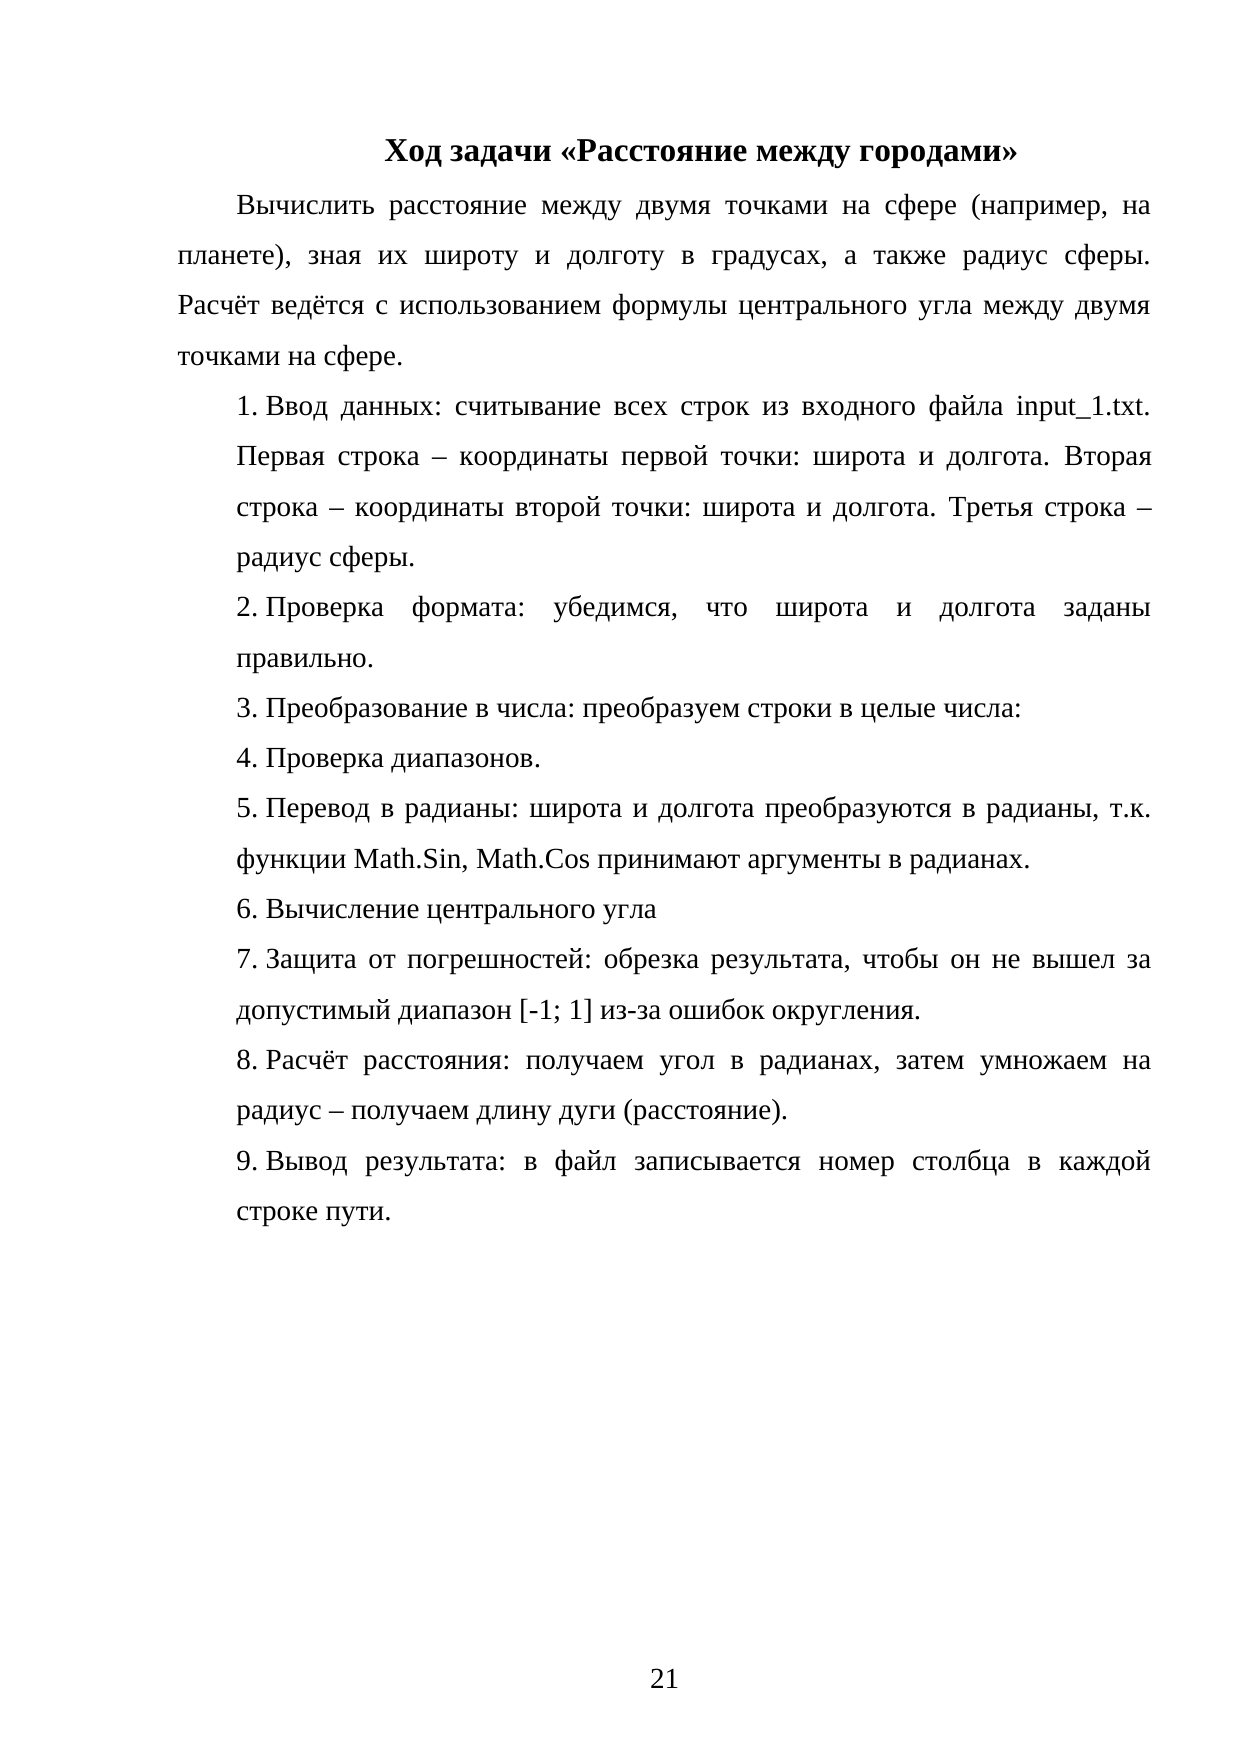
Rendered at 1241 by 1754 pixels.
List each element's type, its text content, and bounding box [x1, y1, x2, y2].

list Проверка диапазонов. [236, 740, 1152, 774]
list Перевод в радианы: широта и долгота преобразуются в радианы, т.к. функции Math.Sin, Math.Cos принимают аргументы в радианах. [236, 791, 1152, 874]
list Ввод данных: считывание всех строк из входного файла input_1.txt. Первая строка – координаты первой точки: широта и долгота. Вторая строка – координаты второй точки: широта и долгота. Третья строка – радиус сферы. [236, 388, 1152, 573]
list Вывод результата: в файл записывается номер столбца в каждой строке пути. [236, 1143, 1152, 1227]
list Расчёт расстояния: получаем угол в радианах, затем умножаем на радиус – получаем длину дуги (расстояние). [236, 1042, 1152, 1126]
list Защита от погрешностей: обрезка результата, чтобы он не вышел за допустимый диапазон [-1; 1] из-за ошибок округления. [236, 942, 1152, 1025]
text Вычислить расстояние между двумя точками на сфере (например, на планете), зная их широту и долготу в градусах, а также радиус сферы. Расчёт ведётся с использованием формулы центрального угла между двумя точками на сфере. [177, 187, 1152, 371]
list Преобразование в числа: преобразуем строки в целые числа: [236, 690, 1152, 723]
subtitle Ход задачи «Расстояние между городами» [177, 130, 1152, 169]
list Проверка формата: убедимся, что широта и долгота заданы правильно. [236, 589, 1152, 673]
list Вычисление центрального угла [236, 891, 1152, 925]
